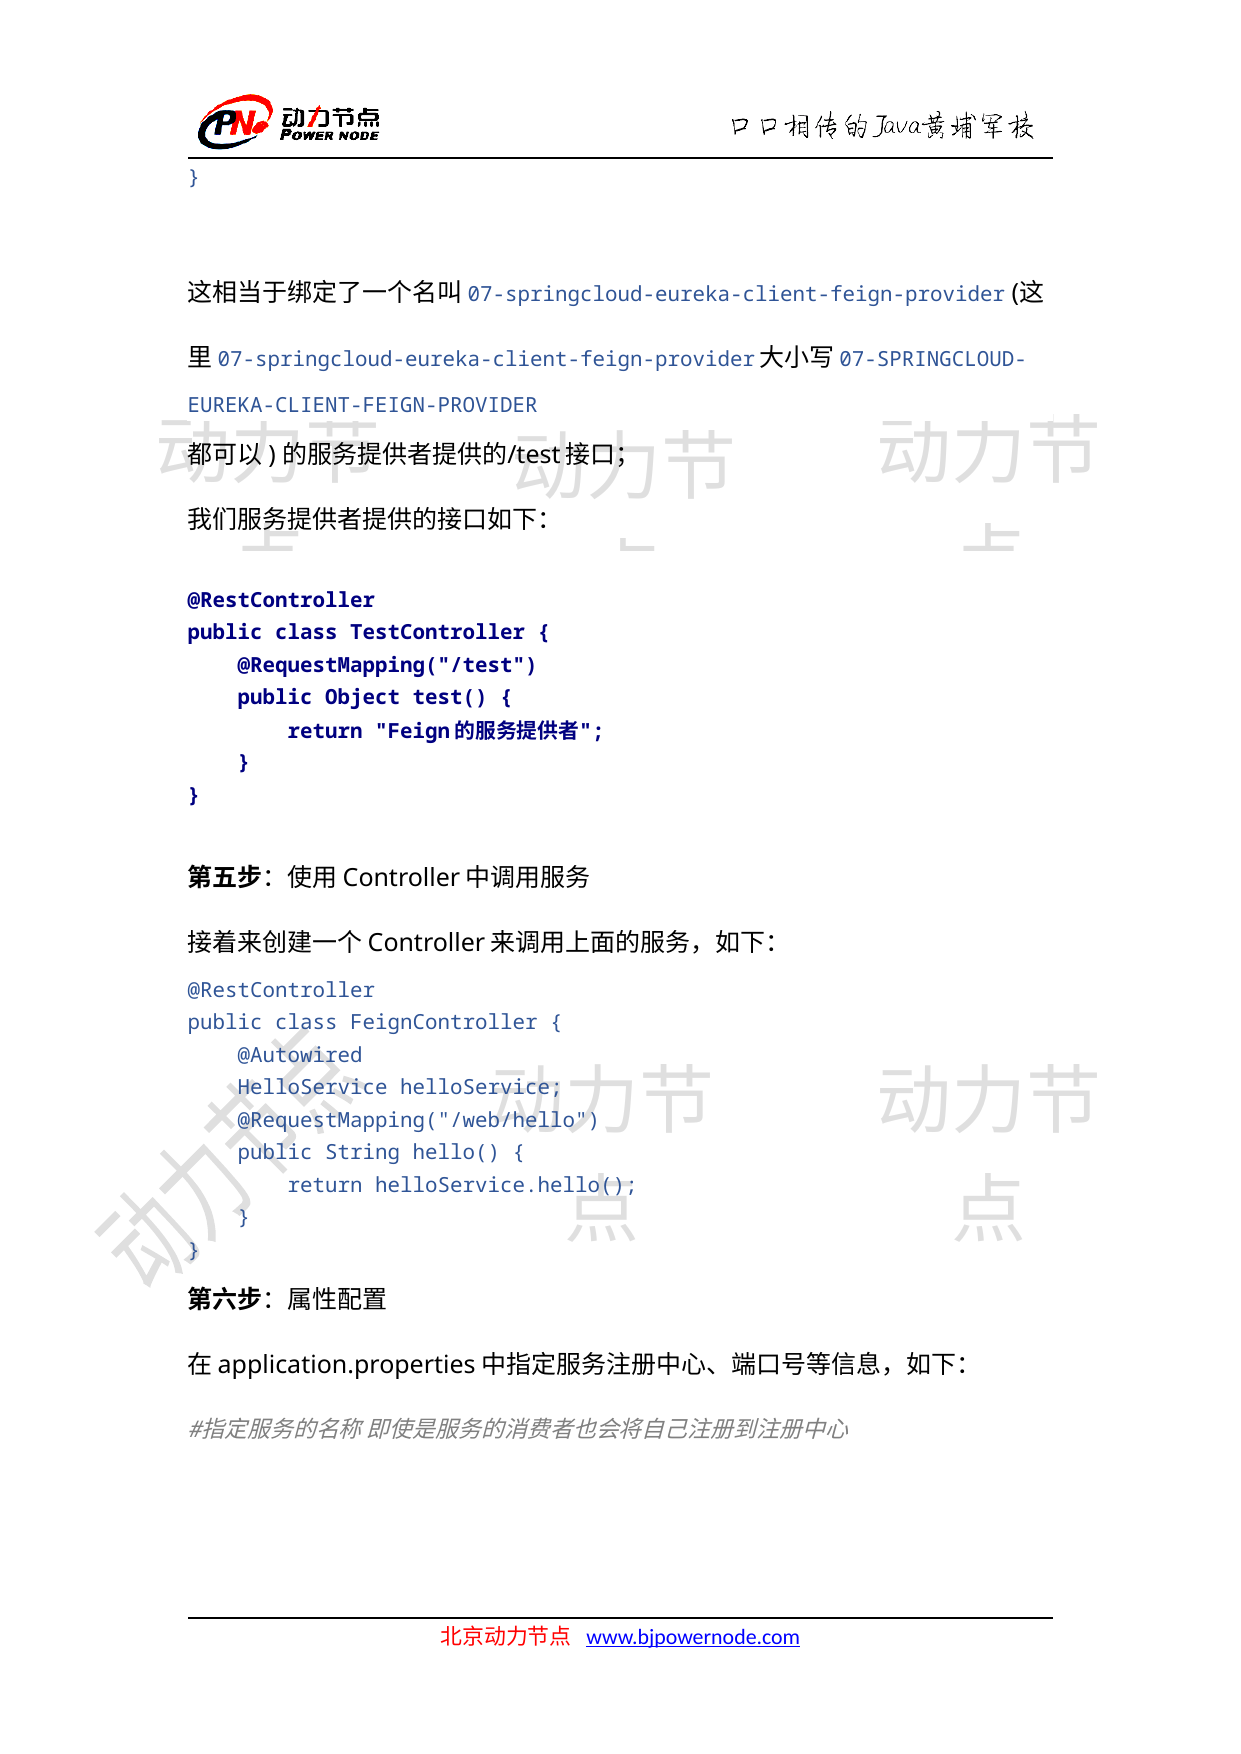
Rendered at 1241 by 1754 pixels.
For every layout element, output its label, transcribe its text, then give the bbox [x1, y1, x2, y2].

text public class FeignController { [187, 1006, 1053, 1038]
text return "Feign的服务提供者"; [187, 713, 1053, 746]
picture [187, 88, 1053, 155]
text 我们服务提供者提供的接口如下： [187, 486, 1053, 551]
text 接着来创建一个Controller来调用上面的服务，如下： [187, 908, 1053, 973]
text 第五步：使用Controller中调用服务 [187, 843, 1053, 908]
text public class TestController { [187, 616, 1053, 648]
text public String hello() { [187, 1136, 1053, 1168]
text @Autowired [187, 1038, 1053, 1071]
text } [187, 746, 1053, 778]
text @RestController [187, 973, 1053, 1006]
text 在application.properties中指定服务注册中心、端口号等信息，如下： [187, 1331, 1053, 1396]
text } [187, 778, 1053, 811]
text @RequestMapping("/test") [187, 648, 1053, 681]
text 第六步：属性配置 [187, 1266, 1053, 1331]
text @RequestMapping("/web/hello") [187, 1103, 1053, 1136]
text #指定服务的名称 即使是服务的消费者也会将自己注册到注册中心 [187, 1396, 1053, 1526]
text return helloService.hello(); [187, 1168, 1053, 1201]
text 这相当于绑定了一个名叫07-springcloud-eureka-client-feign-provider (这里07-springcloud-eureka-client-feign-provider大小写07-SPRINGCLOUD-EUREKA-CLIENT-FEIGN-PROVIDER [187, 258, 1053, 421]
text public Object test() { [187, 681, 1053, 713]
text @RestController [187, 583, 1053, 616]
text 都可以 ) 的服务提供者提供的/test接口； [187, 421, 1053, 486]
text HelloService helloService; [187, 1071, 1053, 1103]
text } [187, 1233, 1053, 1266]
text } [187, 1201, 1053, 1233]
text } [187, 161, 1053, 193]
